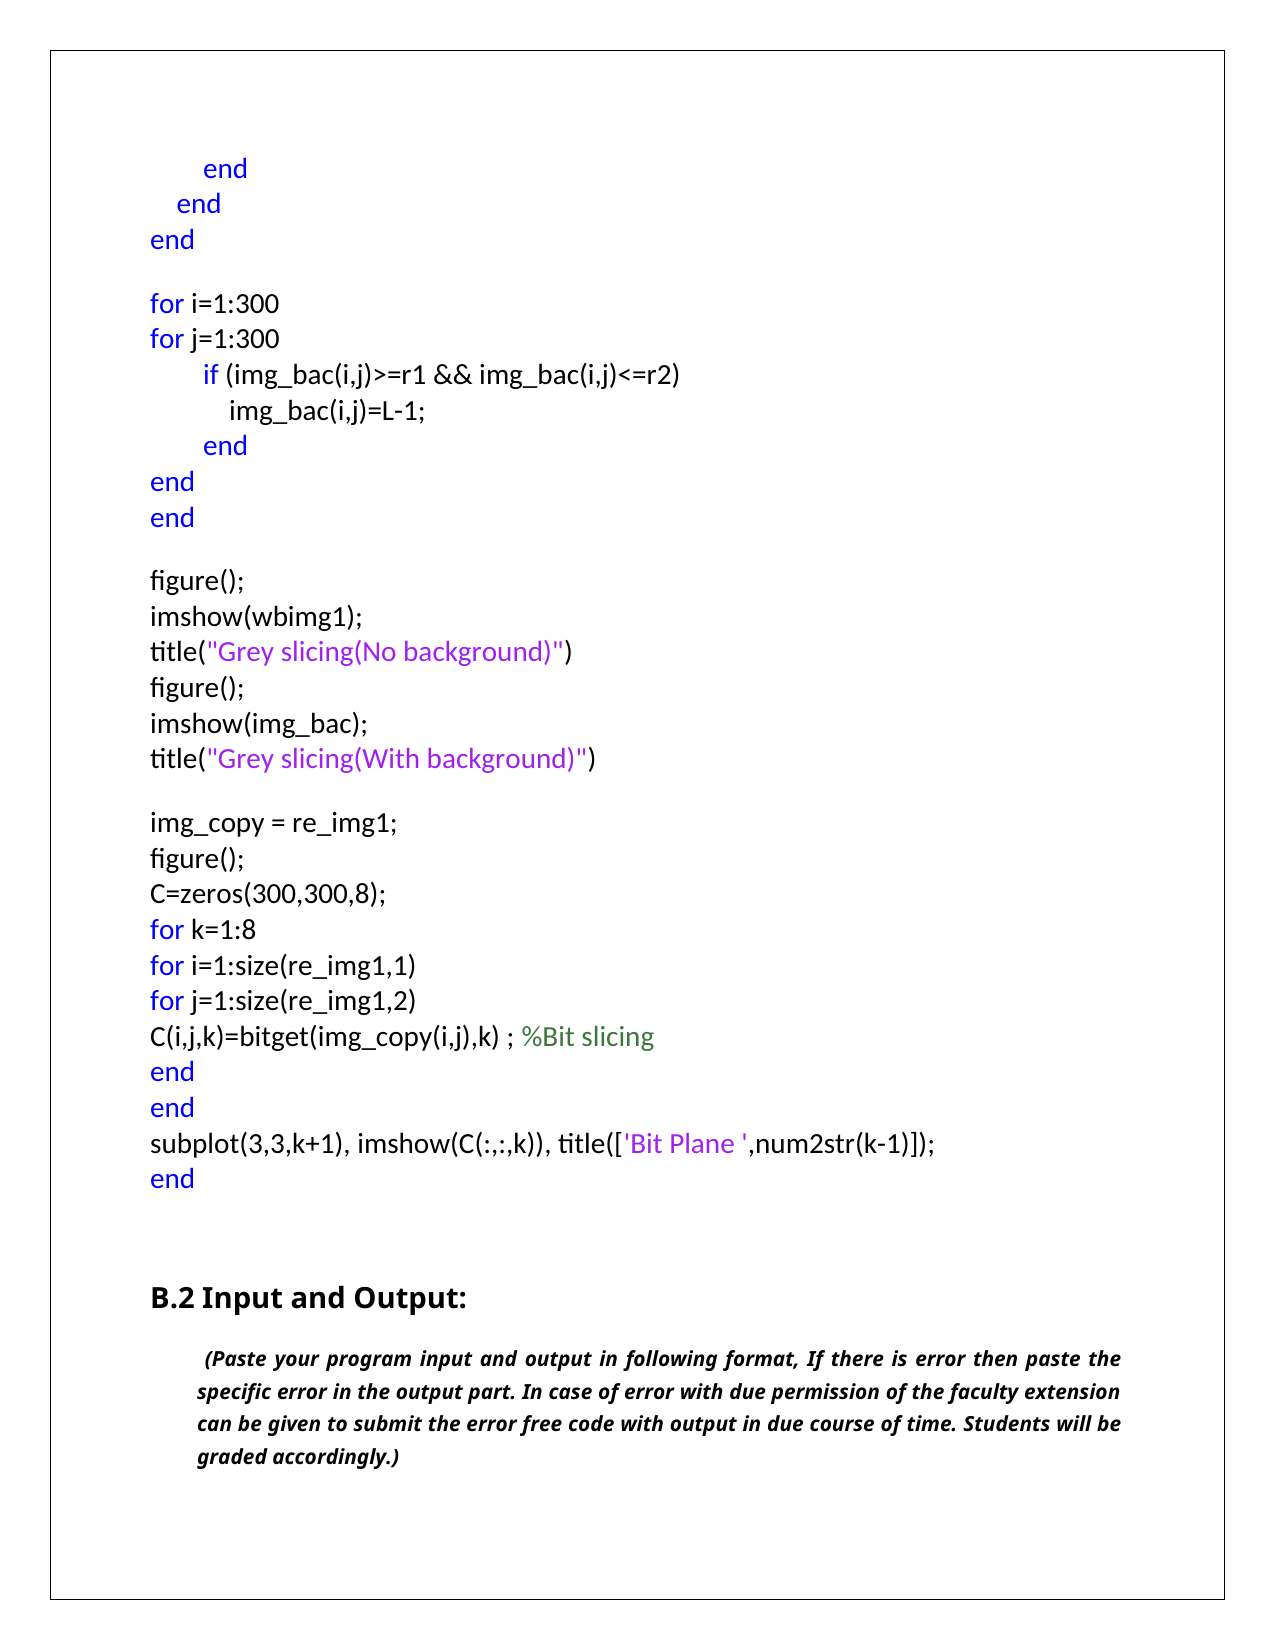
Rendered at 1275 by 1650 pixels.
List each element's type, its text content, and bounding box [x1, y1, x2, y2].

text (Paste your program input and output in following format, If there is error then paste the specific error in the output part. In case of error with due permission of the faculty extension can be given to submit the error free code with output in due course of time. Students will be graded accordingly.) [197, 1344, 1125, 1470]
text for j=1:300 [150, 321, 1125, 356]
text end [150, 1160, 1125, 1196]
text img_copy = re_img1; [150, 804, 1125, 840]
text end [150, 1089, 1125, 1125]
text title("Grey slicing(With background)") [150, 740, 1125, 776]
text for j=1:size(re_img1,2) [150, 982, 1125, 1018]
text B.2 Input and Output: [150, 1278, 1125, 1317]
text end [150, 150, 1125, 186]
text figure(); [150, 562, 1125, 598]
text end [150, 1053, 1125, 1089]
text end [150, 463, 1125, 499]
text for i=1:300 [150, 285, 1125, 321]
text end [150, 427, 1125, 463]
text C=zeros(300,300,8); [150, 875, 1125, 911]
text figure(); [150, 840, 1125, 875]
text img_bac(i,j)=L-1; [150, 392, 1125, 427]
text C(i,j,k)=bitget(img_copy(i,j),k) ; %Bit slicing [150, 1018, 1125, 1053]
text subplot(3,3,k+1), imshow(C(:,:,k)), title(['Bit Plane ',num2str(k-1)]); [150, 1125, 1125, 1160]
text for k=1:8 [150, 911, 1125, 947]
text title("Grey slicing(No background)") [150, 633, 1125, 669]
text end [150, 221, 1125, 257]
text imshow(img_bac); [150, 705, 1125, 740]
text figure(); [150, 669, 1125, 705]
text if (img_bac(i,j)>=r1 && img_bac(i,j)<=r2) [150, 356, 1125, 392]
text imshow(wbimg1); [150, 598, 1125, 633]
text end [150, 499, 1125, 534]
text for i=1:size(re_img1,1) [150, 947, 1125, 982]
text end [150, 186, 1125, 221]
